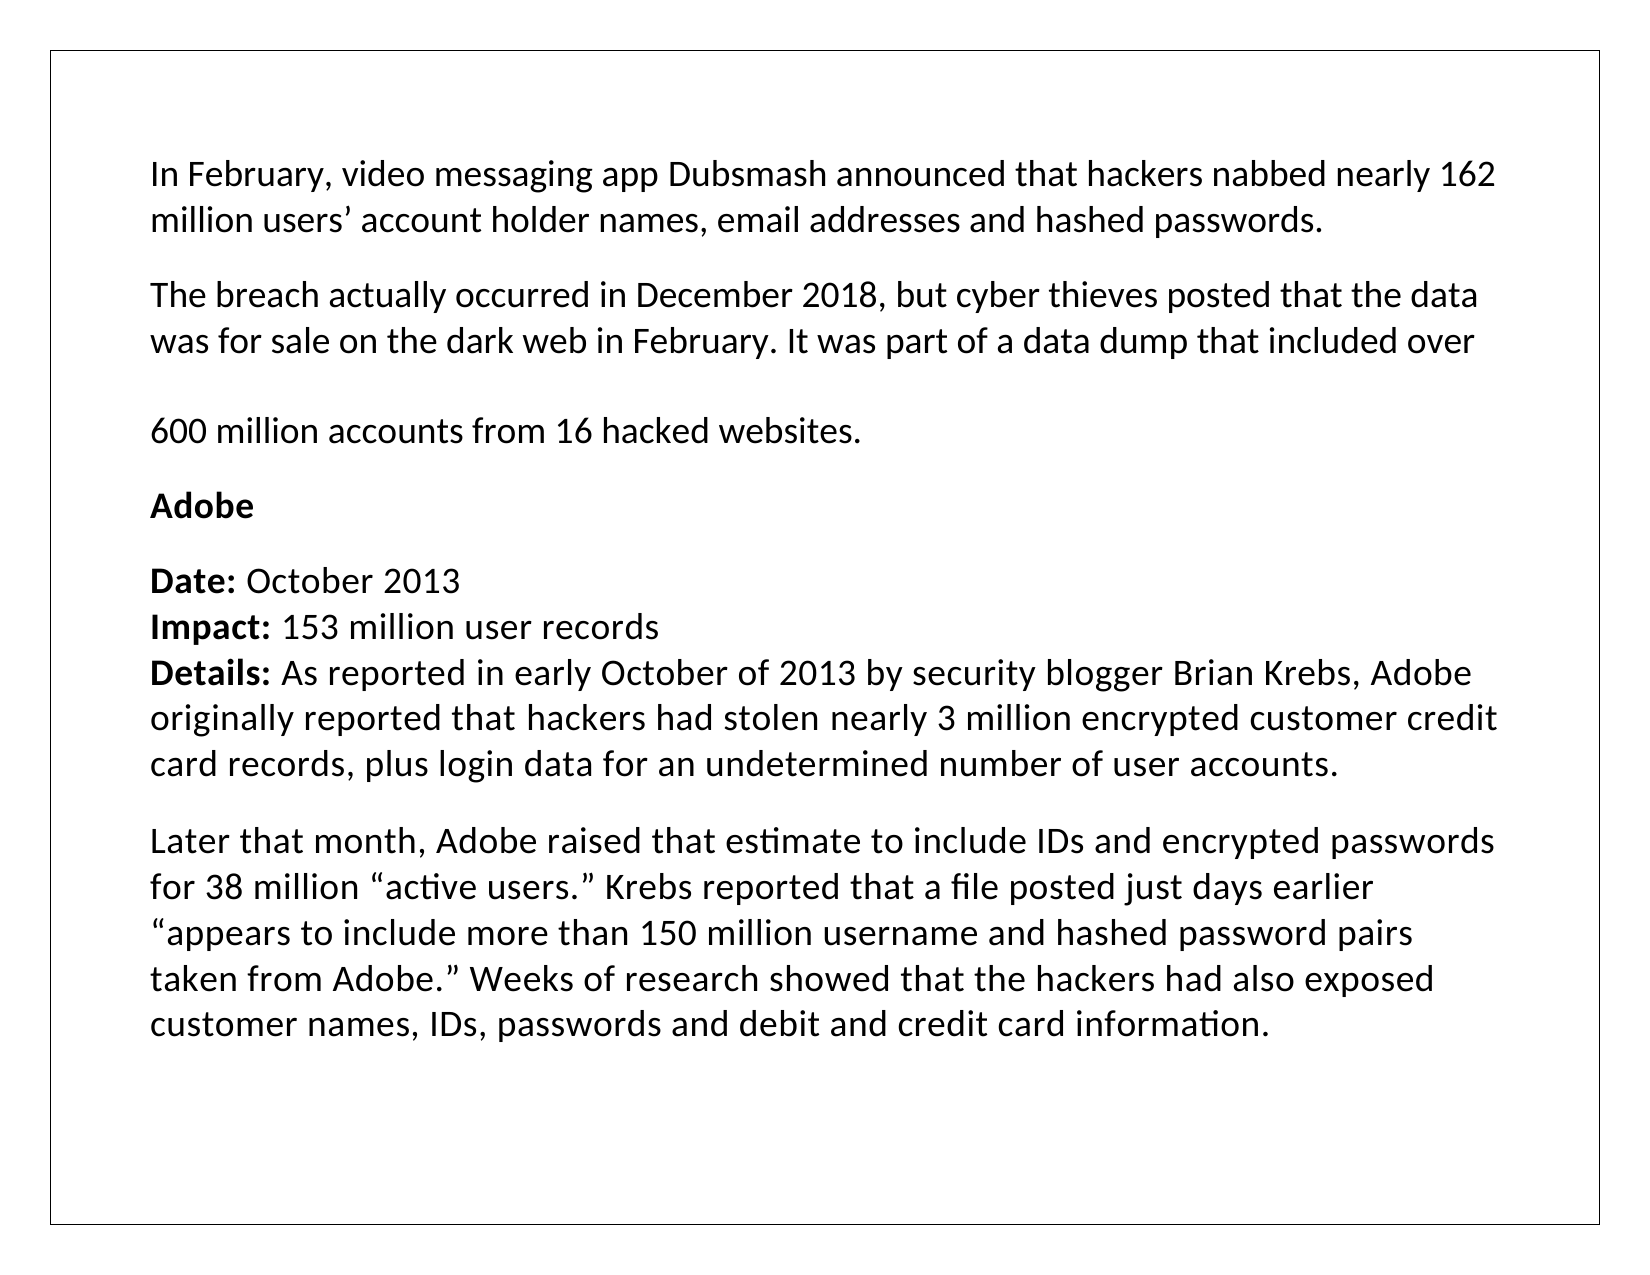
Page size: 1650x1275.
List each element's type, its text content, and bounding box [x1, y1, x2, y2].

text Adobe [150, 482, 1500, 528]
text The breach actually occurred in December 2018, but cyber thieves posted that the data was for sale on the dark web in February. It was part of a data dump that included over 600 million accounts from 16 hacked websites. [150, 271, 1500, 453]
text Date: October 2013 Impact: 153 million user records Details: As reported in early October of 2013 by security blogger Brian Krebs, Adobe originally reported that hackers had stolen nearly 3 million encrypted customer credit card records, plus login data for an undetermined number of user accounts. [150, 557, 1500, 786]
text Later that month, Adobe raised that estimate to include IDs and encrypted passwords for 38 million “active users.” Krebs reported that a file posted just days earlier “appears to include more than 150 million username and hashed password pairs taken from Adobe.” Weeks of research showed that the hackers had also exposed customer names, IDs, passwords and debit and credit card information. [150, 817, 1500, 1046]
text In February, video messaging app Dubsmash announced that hackers nabbed nearly 162 million users’ account holder names, email addresses and hashed passwords. [150, 150, 1500, 242]
